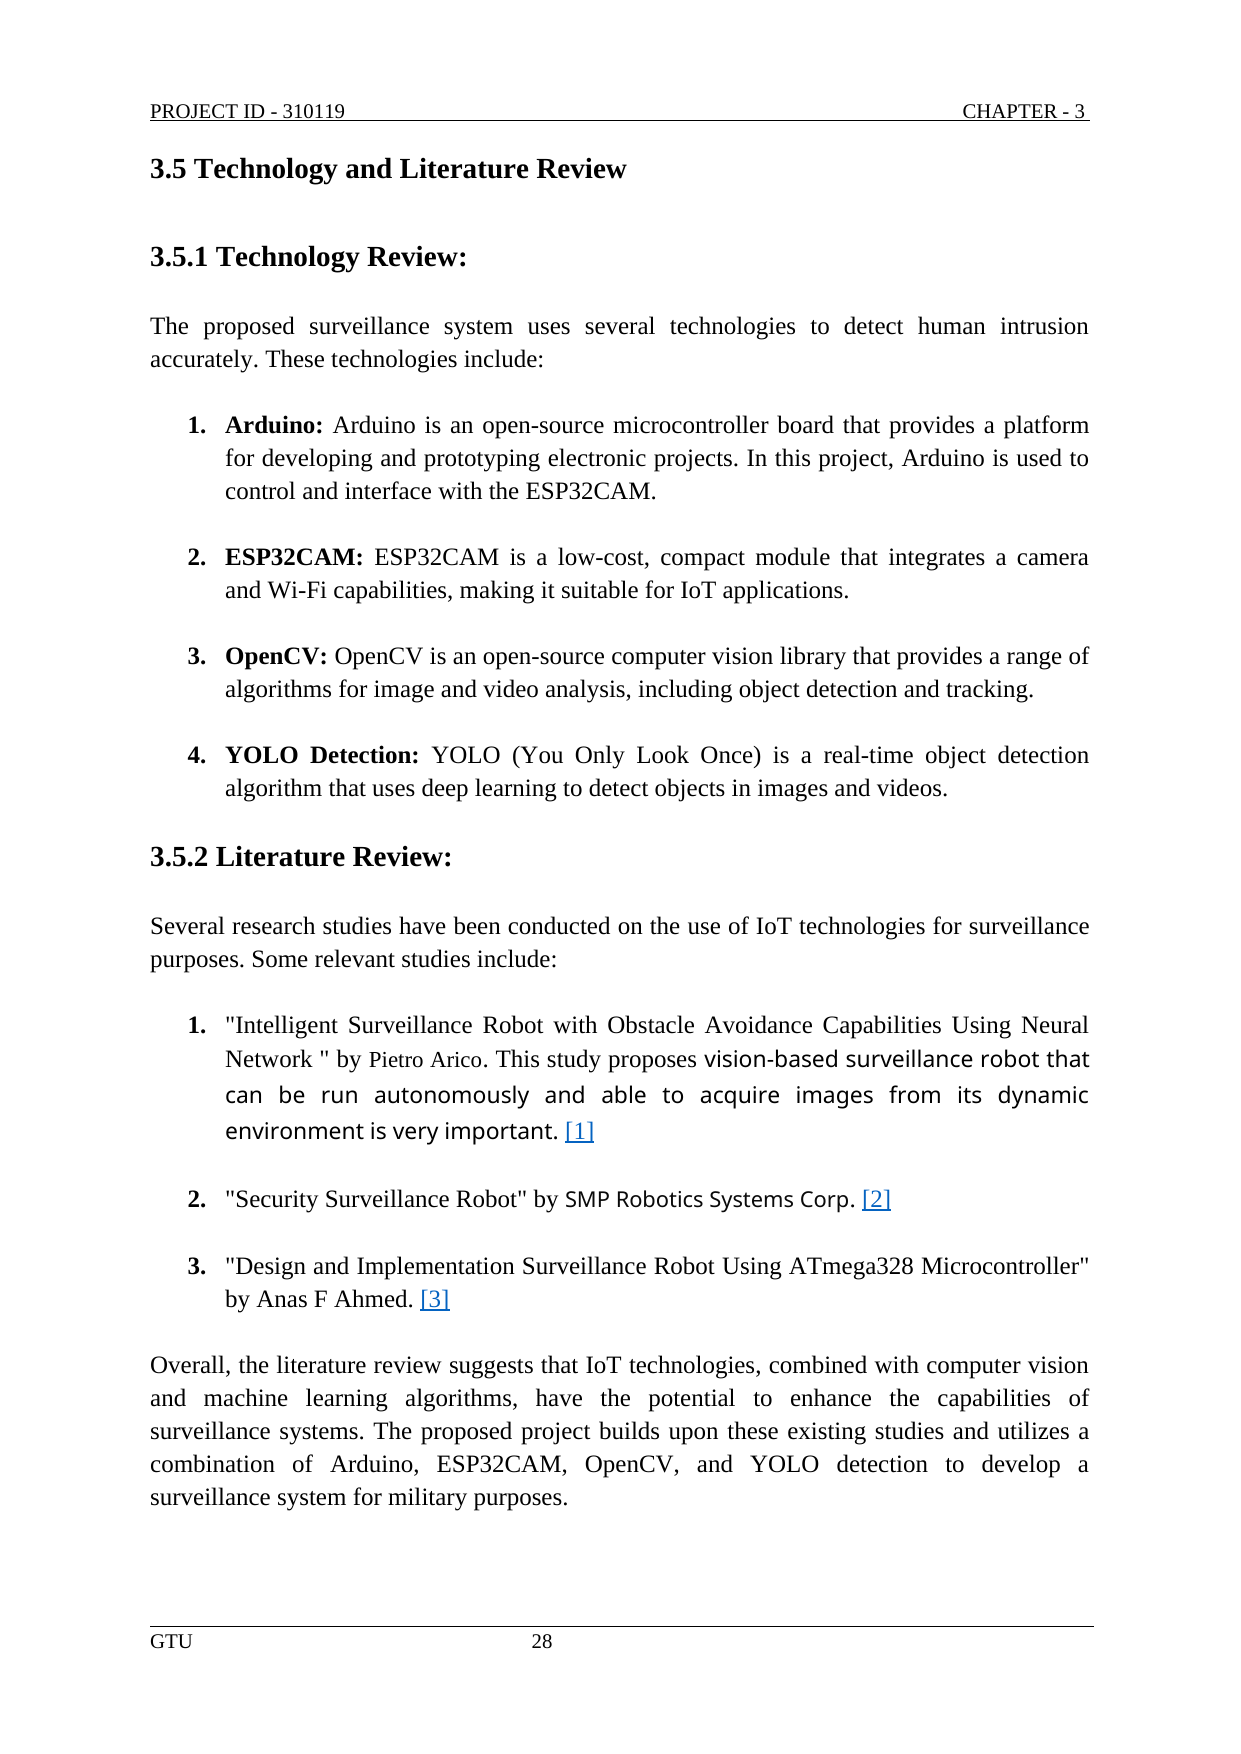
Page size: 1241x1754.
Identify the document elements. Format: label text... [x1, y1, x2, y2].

list "Security Surveillance Robot" by SMP Robotics Systems Corp. [2] [187, 1184, 565, 1214]
list "Security Surveillance Robot" by SMP Robotics Systems Corp. [2] [849, 1184, 1090, 1214]
list YOLO Detection: YOLO (You Only Look Once) is a real-time object detection algorithm that uses deep learning to detect objects in images and videos. [187, 740, 1090, 802]
list ESP32CAM: ESP32CAM is a low-cost, compact module that integrates a camera and Wi-Fi capabilities, making it suitable for IoT applications. [187, 542, 1090, 604]
list OpenCV: OpenCV is an open-source computer vision library that provides a range of algorithms for image and video analysis, including object detection and tracking. [187, 641, 1090, 703]
list Arduino: Arduino is an open-source microcontroller board that provides a platform for developing and prototyping electronic projects. In this project, Arduino is used to control and interface with the ESP32CAM. [187, 410, 1090, 505]
text 3.5.2 Literature Review: [150, 839, 1090, 873]
list "Design and Implementation Surveillance Robot Using ATmega328 Microcontroller" by Anas F Ahmed. [3] [187, 1251, 1090, 1313]
text 3.5.1 Technology Review: [150, 239, 1090, 273]
text Several research studies have been conducted on the use of IoT technologies for surveillance purposes. Some relevant studies include: [150, 911, 1090, 973]
text Overall, the literature review suggests that IoT technologies, combined with computer vision and machine learning algorithms, have the potential to enhance the capabilities of surveillance systems. The proposed project builds upon these existing studies and utilizes a combination of Arduino, ESP32CAM, OpenCV, and YOLO detection to develop a surveillance system for military purposes. [150, 1350, 1090, 1511]
text The proposed surveillance system uses several technologies to detect human intrusion accurately. These technologies include: [150, 311, 1090, 373]
list "Intelligent Surveillance Robot with Obstacle Avoidance Capabilities Using Neural Network " by Pietro Arico. This study proposes vision-based surveillance robot that can be run autonomously and able to acquire images from its dynamic environment is very important. [1] [187, 1010, 1090, 1146]
text 3.5 Technology and Literature Review [150, 151, 1090, 185]
